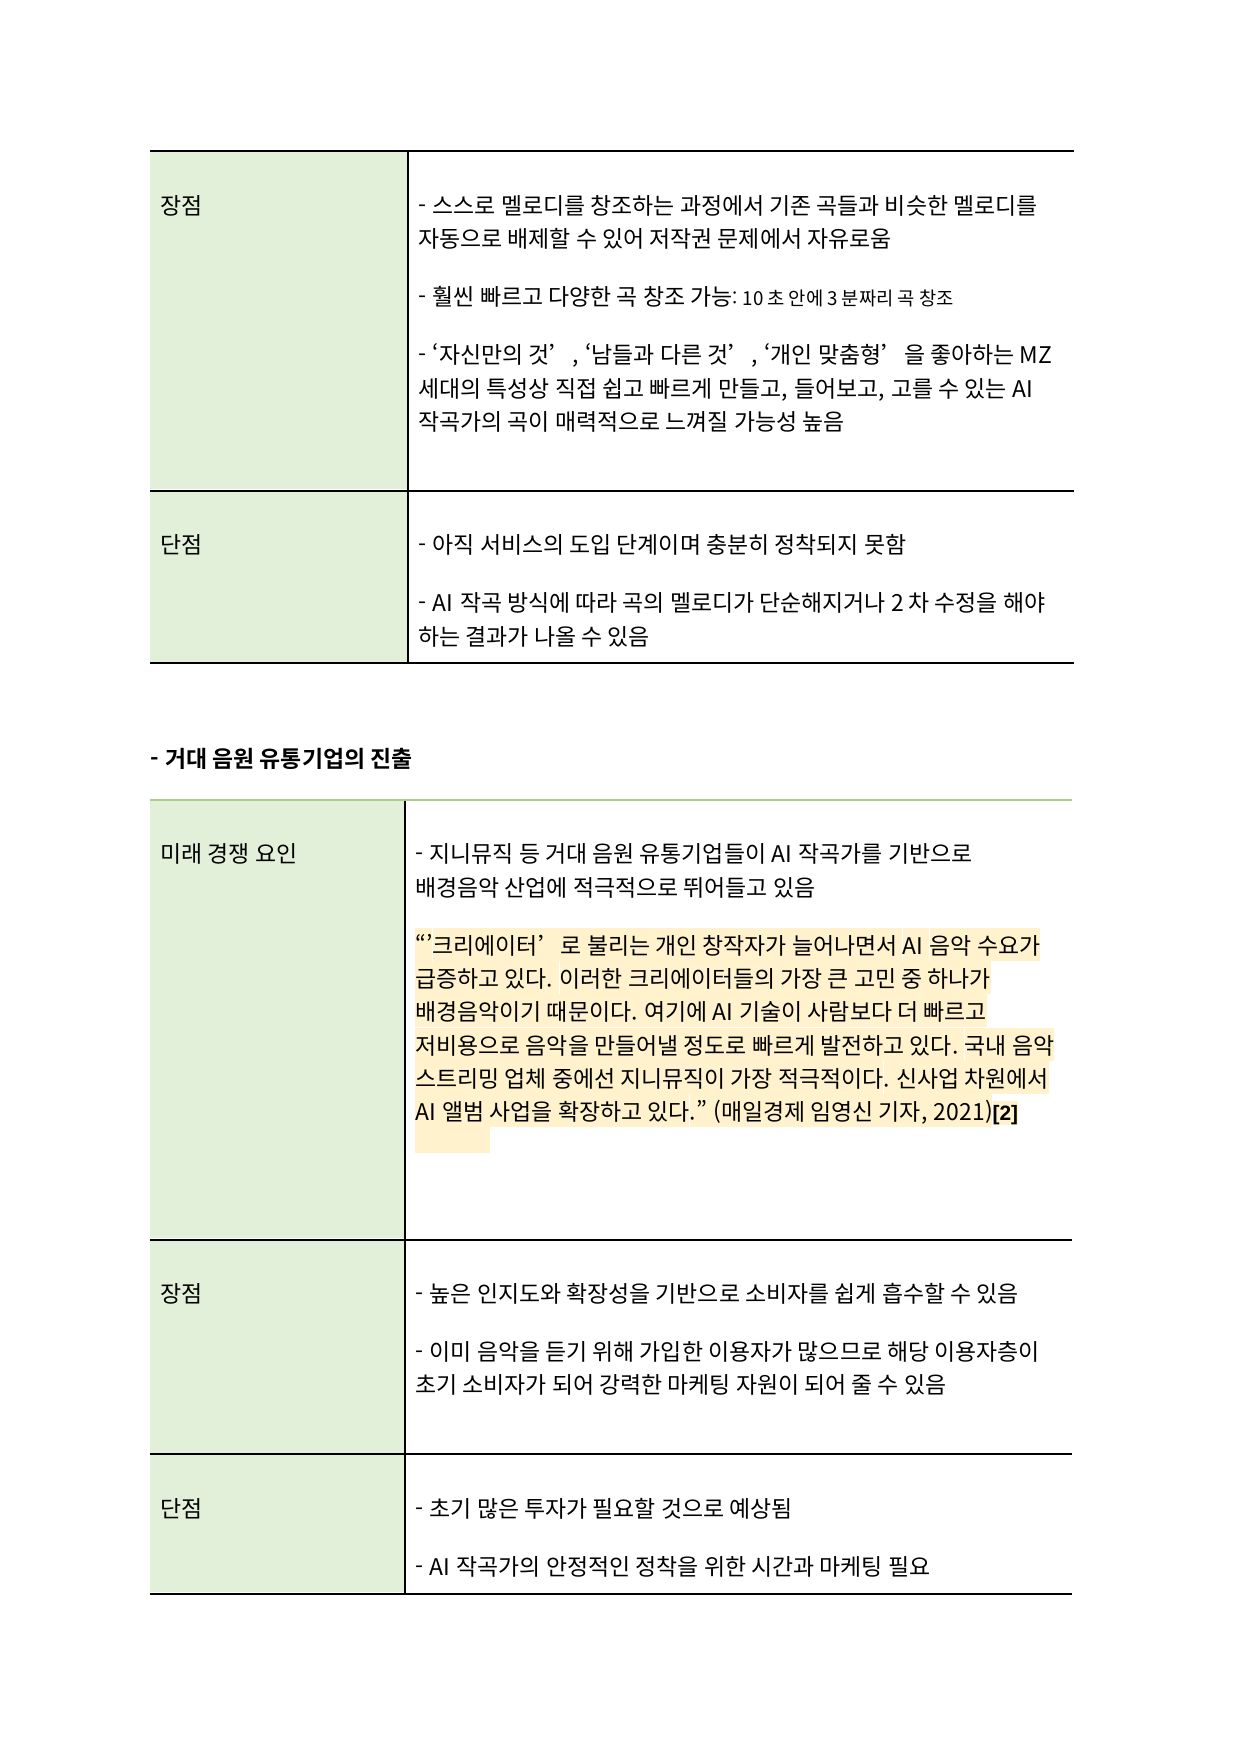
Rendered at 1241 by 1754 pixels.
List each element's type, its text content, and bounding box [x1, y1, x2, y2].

table_cell 단점 [150, 1455, 404, 1592]
table_cell - 높은 인지도와 확장성을 기반으로 소비자를 쉽게 흡수할 수 있음 - 이미 음악을 듣기 위해 가입한 이용자가 많으므로 해당 이용자층이 초기 소비자가 되어 강력한 마케팅 자원이 되어 줄 수 있음 [406, 1241, 1072, 1453]
table_header - 지니뮤직 등 거대 음원 유통기업들이 AI 작곡가를 기반으로 배경음악 산업에 적극적으로 뛰어들고 있음 “’크리에이터’로 불리는 개인 창작자가 늘어나면서 AI 음악 수요가 급증하고 있다. 이러한 크리에이터들의 가장 큰 고민 중 하나가 배경음악이기 때문이다. 여기에 AI 기술이 사람보다 더 빠르고 저비용으로 음악을 만들어낼 정도로 빠르게 발전하고 있다. 국내 음악 스트리밍 업체 중에선 지니뮤직이 가장 적극적이다. 신사업 차원에서 AI 앨범 사업을 확장하고 있다.” (매일경제 임영신 기자, 2021)[2] [406, 801, 1072, 1238]
text - 거대 음원 유통기업의 진출 [150, 741, 1090, 774]
table_cell 장점 [150, 152, 407, 489]
table_header 미래 경쟁 요인 [150, 801, 404, 1238]
table_cell 단점 [150, 492, 407, 662]
table_cell 장점 [150, 1241, 404, 1453]
table_cell - 아직 서비스의 도입 단계이며 충분히 정착되지 못함 - AI 작곡 방식에 따라 곡의 멜로디가 단순해지거나 2차 수정을 해야 하는 결과가 나올 수 있음 [409, 492, 1073, 662]
table_cell - 초기 많은 투자가 필요할 것으로 예상됨 - AI 작곡가의 안정적인 정착을 위한 시간과 마케팅 필요 [406, 1455, 1072, 1592]
table_cell - 스스로 멜로디를 창조하는 과정에서 기존 곡들과 비슷한 멜로디를 자동으로 배제할 수 있어 저작권 문제에서 자유로움 - 훨씬 빠르고 다양한 곡 창조 가능: 10초 안에 3분짜리 곡 창조 - ‘자신만의 것’, ‘남들과 다른 것’, ‘개인 맞춤형’을 좋아하는 MZ세대의 특성상 직접 쉽고 빠르게 만들고, 들어보고, 고를 수 있는 AI 작곡가의 곡이 매력적으로 느껴질 가능성 높음 [409, 152, 1073, 489]
